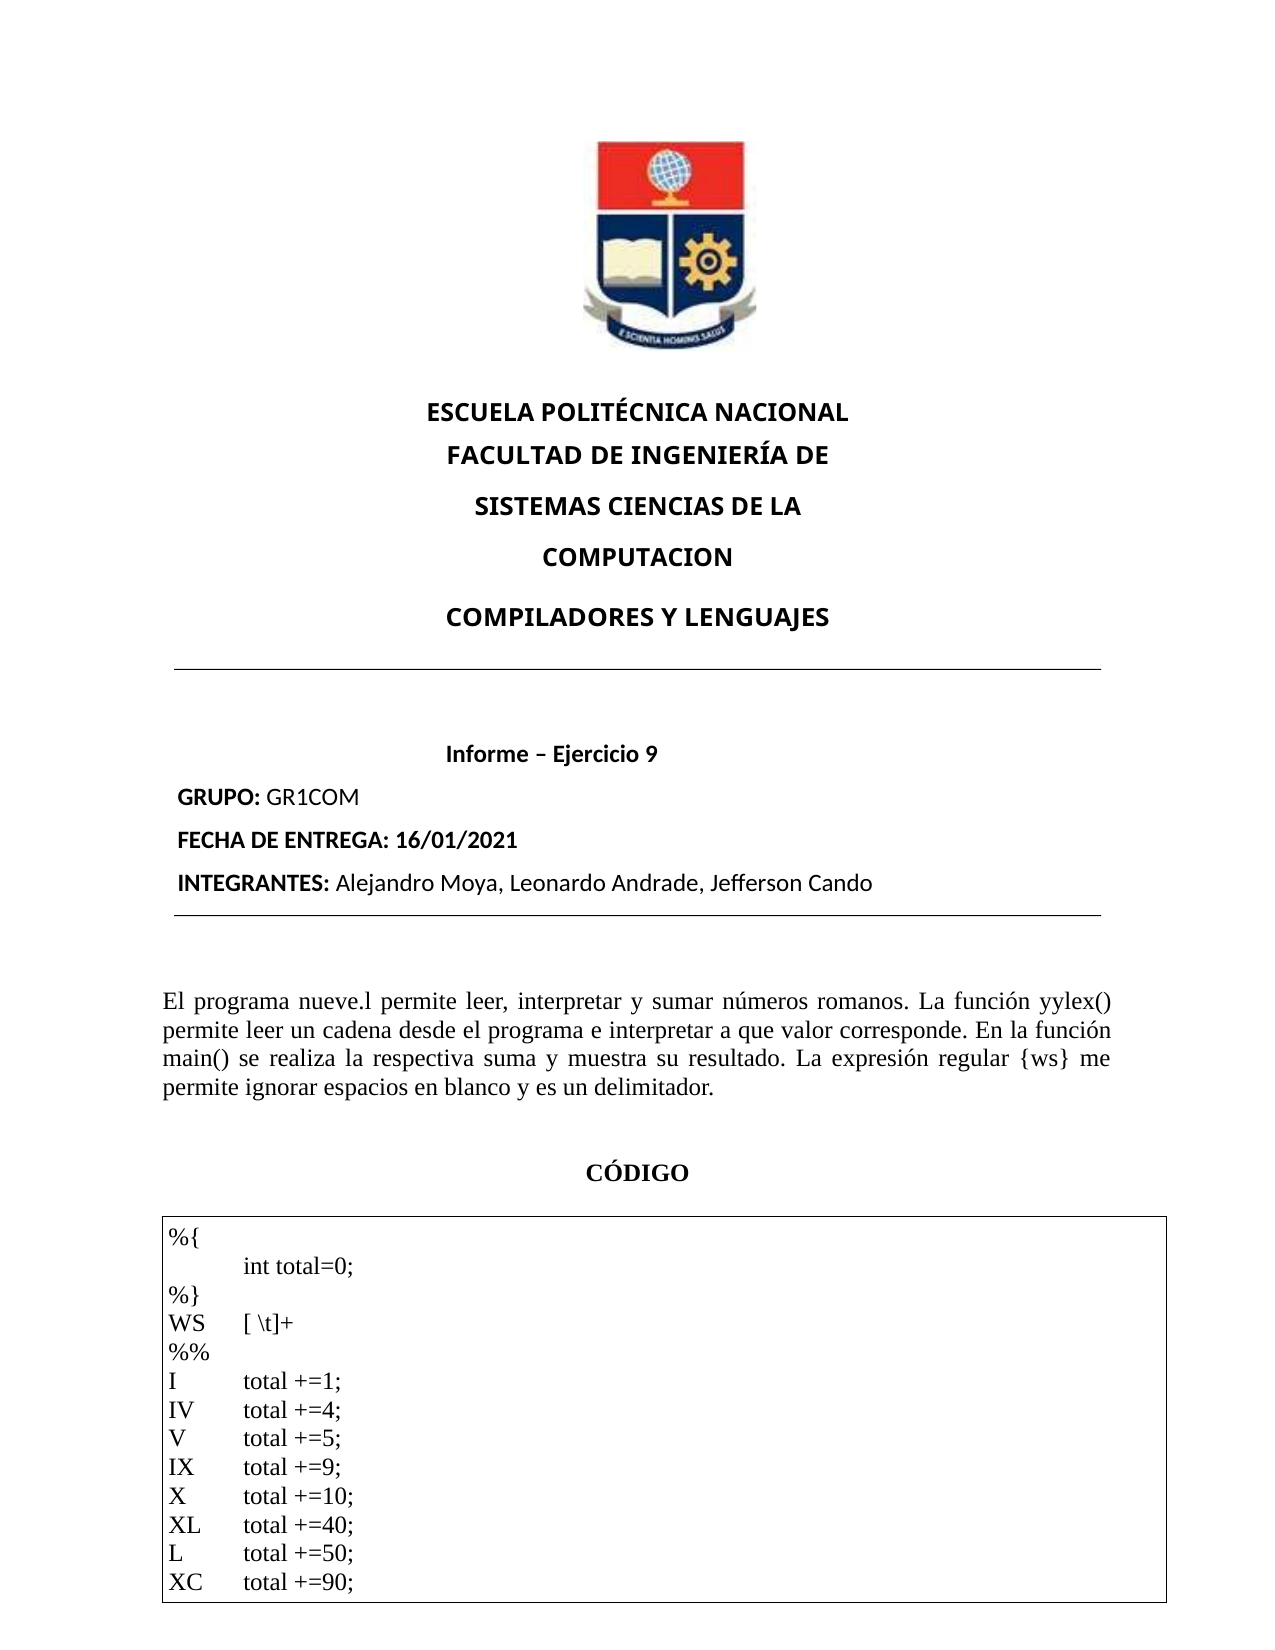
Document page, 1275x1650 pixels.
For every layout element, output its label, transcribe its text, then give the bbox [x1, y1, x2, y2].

subtitle Informe – Ejercicio 9 [446, 738, 1112, 769]
text CÓDIGO [162, 1158, 1112, 1187]
text El programa nueve.l permite leer, interpretar y sumar números romanos. La función yylex() permite leer un cadena desde el programa e interpretar a que valor corresponde. En la función main() se realiza la respectiva suma y muestra su resultado. La expresión regular {ws} me permite ignorar espacios en blanco y es un delimitador. [162, 986, 1112, 1101]
subtitle FECHA DE ENTREGA: 16/01/2021 [177, 824, 1112, 855]
picture [583, 141, 757, 351]
text GRUPO: GR1COM [177, 781, 1112, 812]
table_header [163, 1217, 1166, 1602]
subtitle ESCUELA POLITÉCNICA NACIONAL [390, 395, 885, 429]
text FACULTAD DE INGENIERÍA DE SISTEMAS CIENCIAS DE LA COMPUTACION [390, 438, 885, 574]
text INTEGRANTES: Alejandro Moya, Leonardo Andrade, Jefferson Cando [177, 867, 1112, 898]
text COMPILADORES Y LENGUAJES [390, 600, 885, 634]
